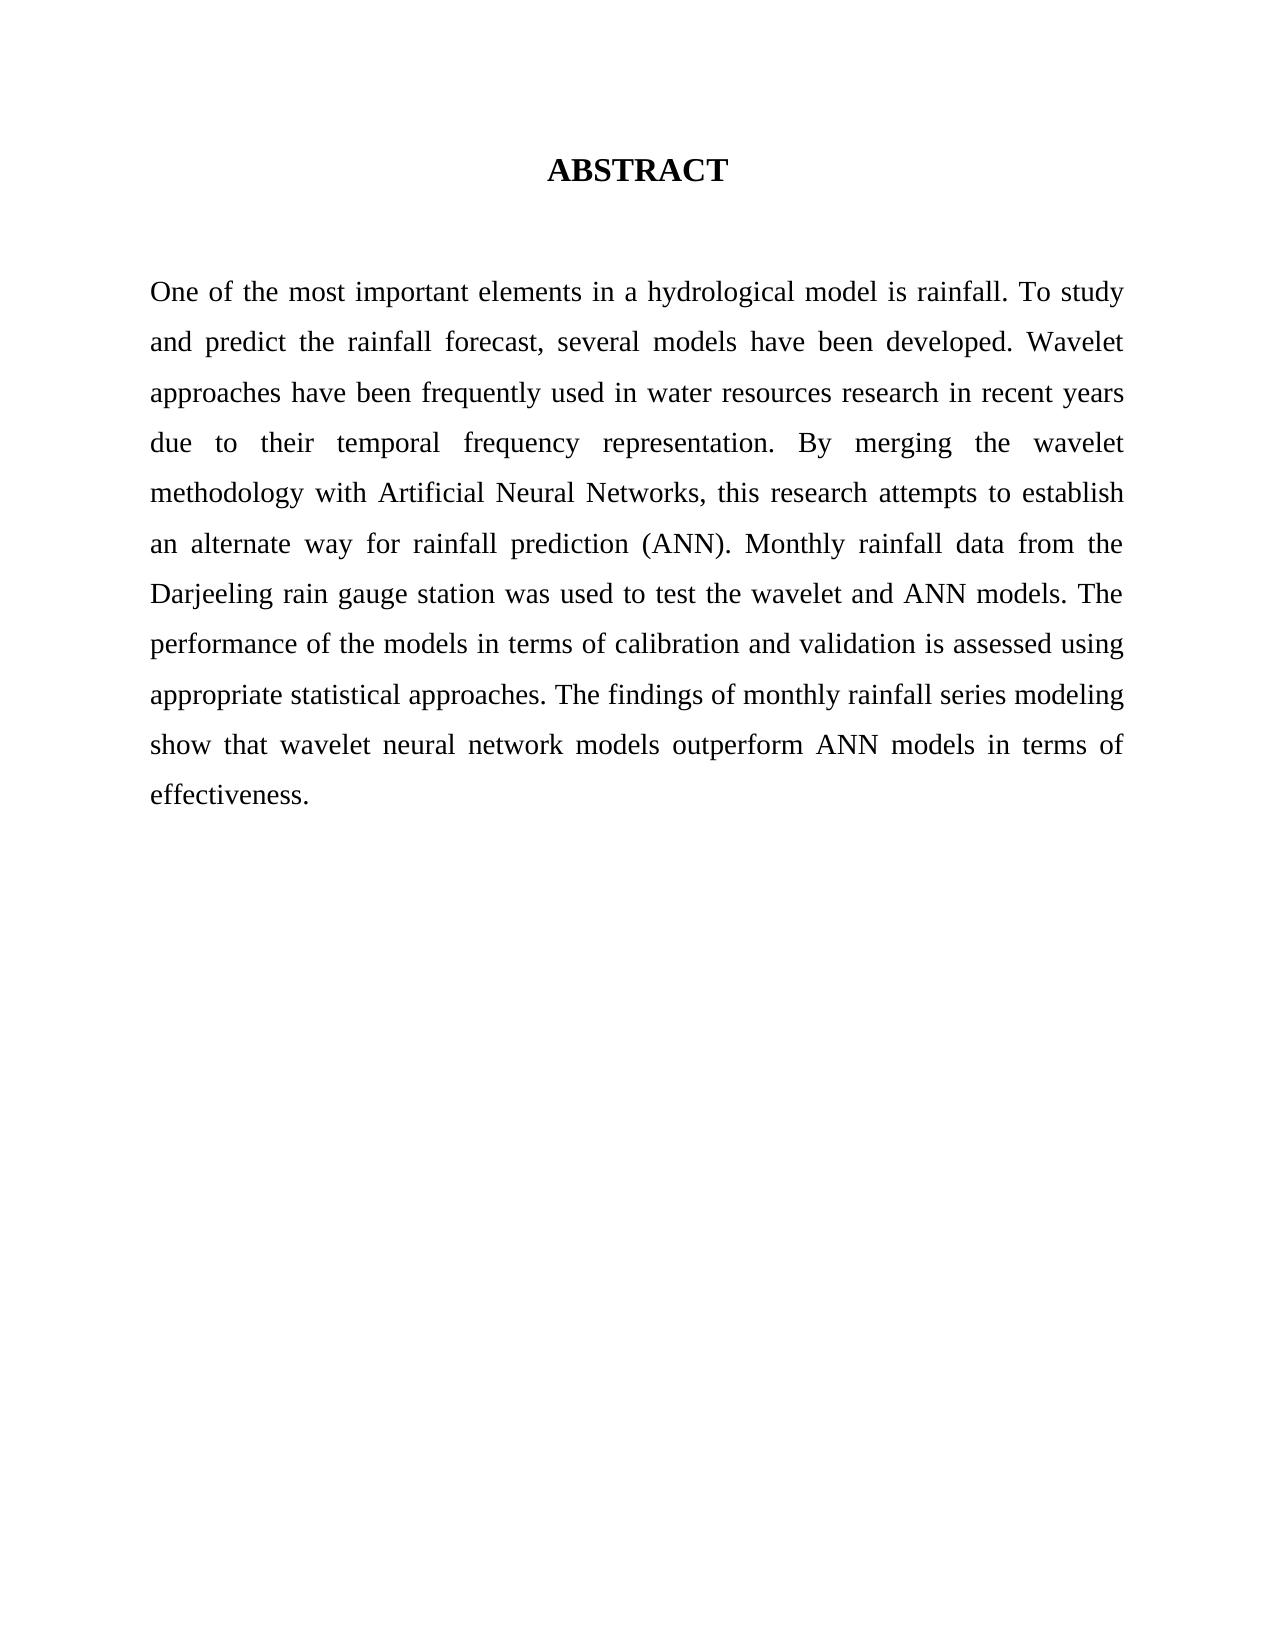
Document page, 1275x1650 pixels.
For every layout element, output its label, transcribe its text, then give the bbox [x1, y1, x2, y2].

text One of the most important elements in a hydrological model is rainfall. To study and predict the rainfall forecast, several models have been developed. Wavelet approaches have been frequently used in water resources research in recent years due to their temporal frequency representation. By merging the wavelet methodology with Artificial Neural Networks, this research attempts to establish an alternate way for rainfall prediction (ANN). Monthly rainfall data from the Darjeeling rain gauge station was used to test the wavelet and ANN models. The performance of the models in terms of calibration and validation is assessed using appropriate statistical approaches. The findings of monthly rainfall series modeling show that wavelet neural network models outperform ANN models in terms of effectiveness. [150, 274, 1125, 811]
text ABSTRACT [150, 150, 1125, 188]
